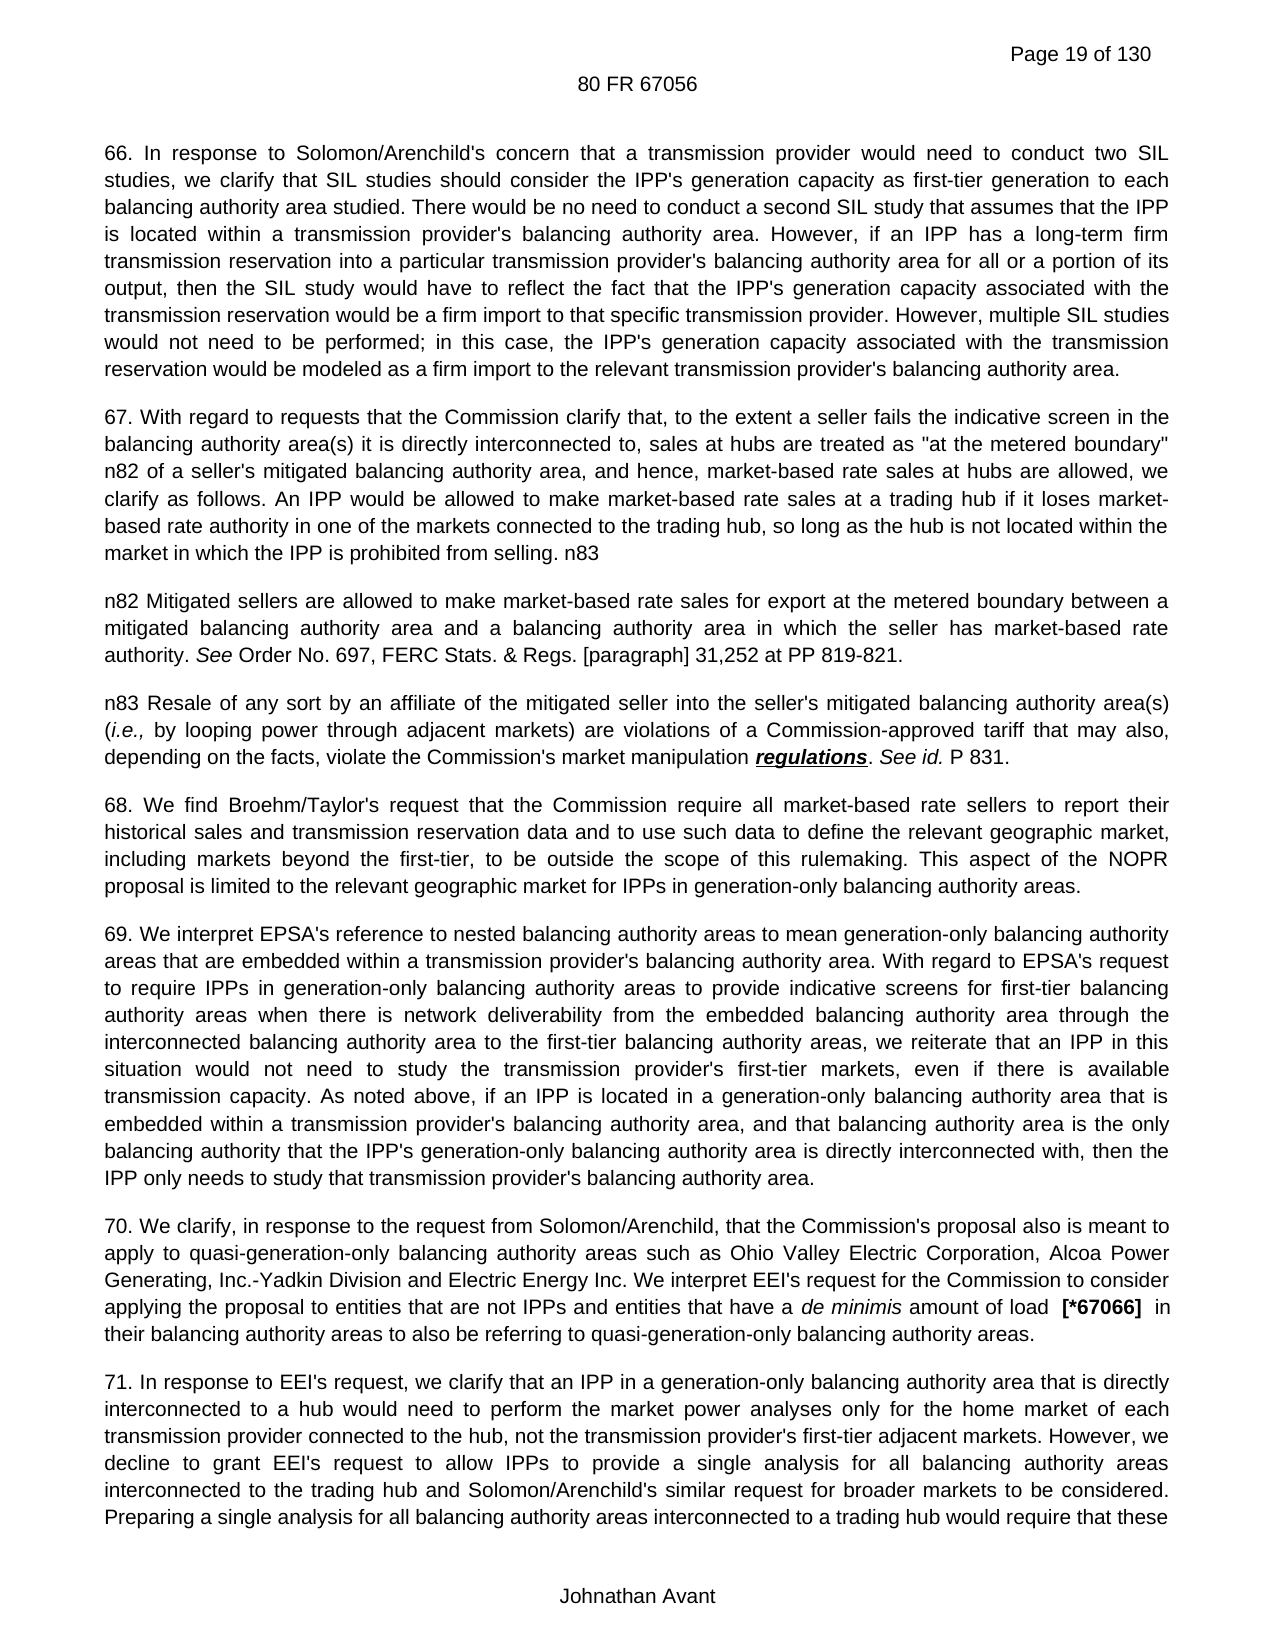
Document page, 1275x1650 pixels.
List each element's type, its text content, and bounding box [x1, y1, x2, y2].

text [104, 1367, 1171, 1529]
text n83 Resale of any sort by an affiliate of the mitigated seller into the seller's mitigated balancing authority area(s) (i.e., by looping power through adjacent markets) are violations of a Commission-approved tariff that may also, depending on the facts, violate the Commission's market manipulation regulations. See id. P 831. [104, 687, 1171, 769]
text 69. We interpret EPSA's reference to nested balancing authority areas to mean generation-only balancing authority areas that are embedded within a transmission provider's balancing authority area. With regard to EPSA's request to require IPPs in generation-only balancing authority areas to provide indicative screens for first-tier balancing authority areas when there is network deliverability from the embedded balancing authority area through the interconnected balancing authority area to the first-tier balancing authority areas, we reiterate that an IPP in this situation would not need to study the transmission provider's first-tier markets, even if there is available transmission capacity. As noted above, if an IPP is located in a generation-only balancing authority area that is embedded within a transmission provider's balancing authority area, and that balancing authority area is the only balancing authority that the IPP's generation-only balancing authority area is directly interconnected with, then the IPP only needs to study that transmission provider's balancing authority area. [104, 919, 1171, 1189]
text 70. We clarify, in response to the request from Solomon/Arenchild, that the Commission's proposal also is meant to apply to quasi-generation-only balancing authority areas such as Ohio Valley Electric Corporation, Alcoa Power Generating, Inc.-Yadkin Division and Electric Energy Inc. We interpret EEI's request for the Commission to consider applying the proposal to entities that are not IPPs and entities that have a de minimis amount of load [*67066] in their balancing authority areas to also be referring to quasi-generation-only balancing authority areas. [104, 1210, 1171, 1346]
text n82 Mitigated sellers are allowed to make market-based rate sales for export at the metered boundary between a mitigated balancing authority area and a balancing authority area in which the seller has market-based rate authority. See Order No. 697, FERC Stats. & Regs. [paragraph] 31,252 at PP 819-821. [104, 585, 1171, 667]
text 66. In response to Solomon/Arenchild's concern that a transmission provider would need to conduct two SIL studies, we clarify that SIL studies should consider the IPP's generation capacity as first-tier generation to each balancing authority area studied. There would be no need to conduct a second SIL study that assumes that the IPP is located within a transmission provider's balancing authority area. However, if an IPP has a long-term firm transmission reservation into a particular transmission provider's balancing authority area for all or a portion of its output, then the SIL study would have to reflect the fact that the IPP's generation capacity associated with the transmission reservation would be a firm import to that specific transmission provider. However, multiple SIL studies would not need to be performed; in this case, the IPP's generation capacity associated with the transmission reservation would be modeled as a firm import to the relevant transmission provider's balancing authority area. [104, 137, 1171, 381]
text 68. We find Broehm/Taylor's request that the Commission require all market-based rate sellers to report their historical sales and transmission reservation data and to use such data to define the relevant geographic market, including markets beyond the first-tier, to be outside the scope of this rulemaking. This aspect of the NOPR proposal is limited to the relevant geographic market for IPPs in generation-only balancing authority areas. [104, 789, 1171, 898]
text 67. With regard to requests that the Commission clarify that, to the extent a seller fails the indicative screen in the balancing authority area(s) it is directly interconnected to, sales at hubs are treated as "at the metered boundary" n82 of a seller's mitigated balancing authority area, and hence, market-based rate sales at hubs are allowed, we clarify as follows. An IPP would be allowed to make market-based rate sales at a trading hub if it loses market-based rate authority in one of the markets connected to the trading hub, so long as the hub is not located within the market in which the IPP is prohibited from selling. n83 [104, 402, 1171, 564]
